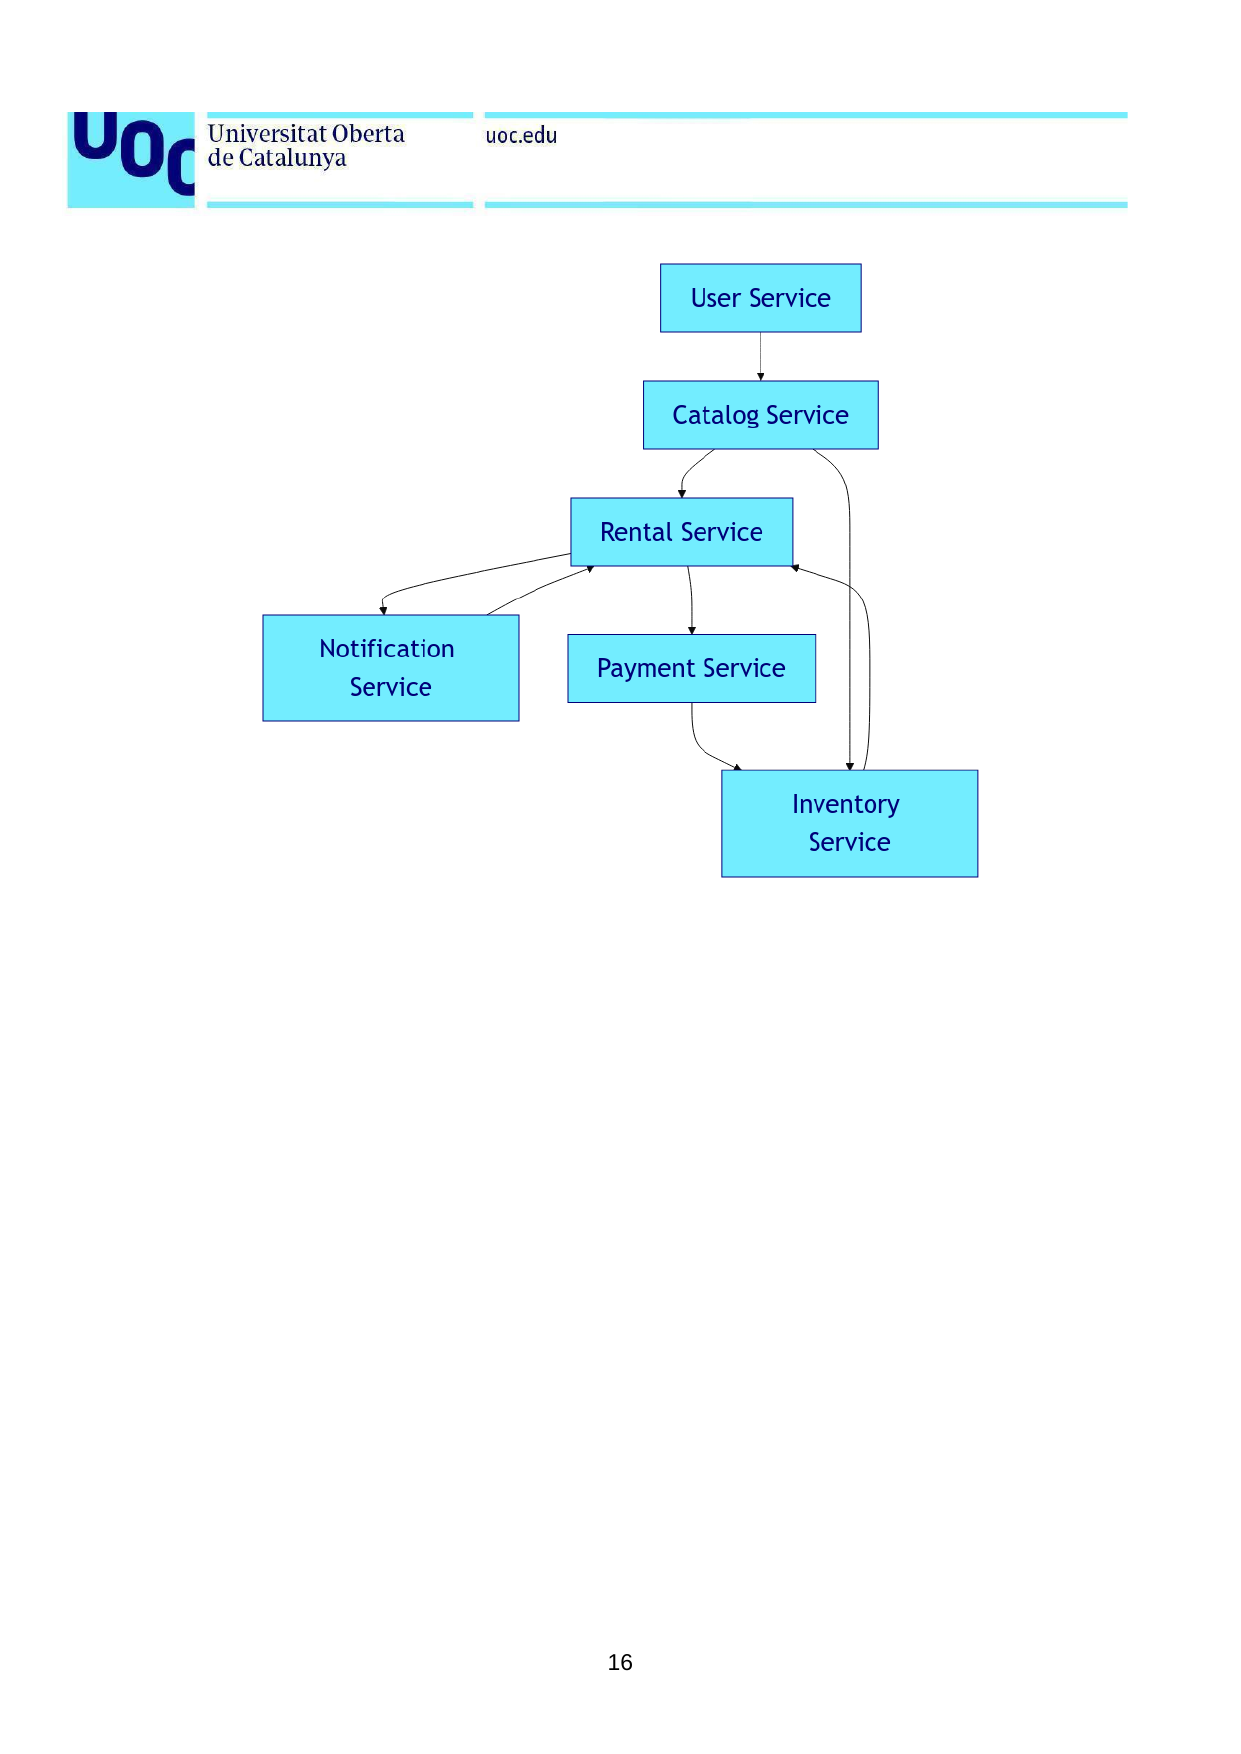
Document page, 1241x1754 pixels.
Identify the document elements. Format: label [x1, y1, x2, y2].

picture [62, 112, 1128, 216]
picture [256, 257, 985, 884]
